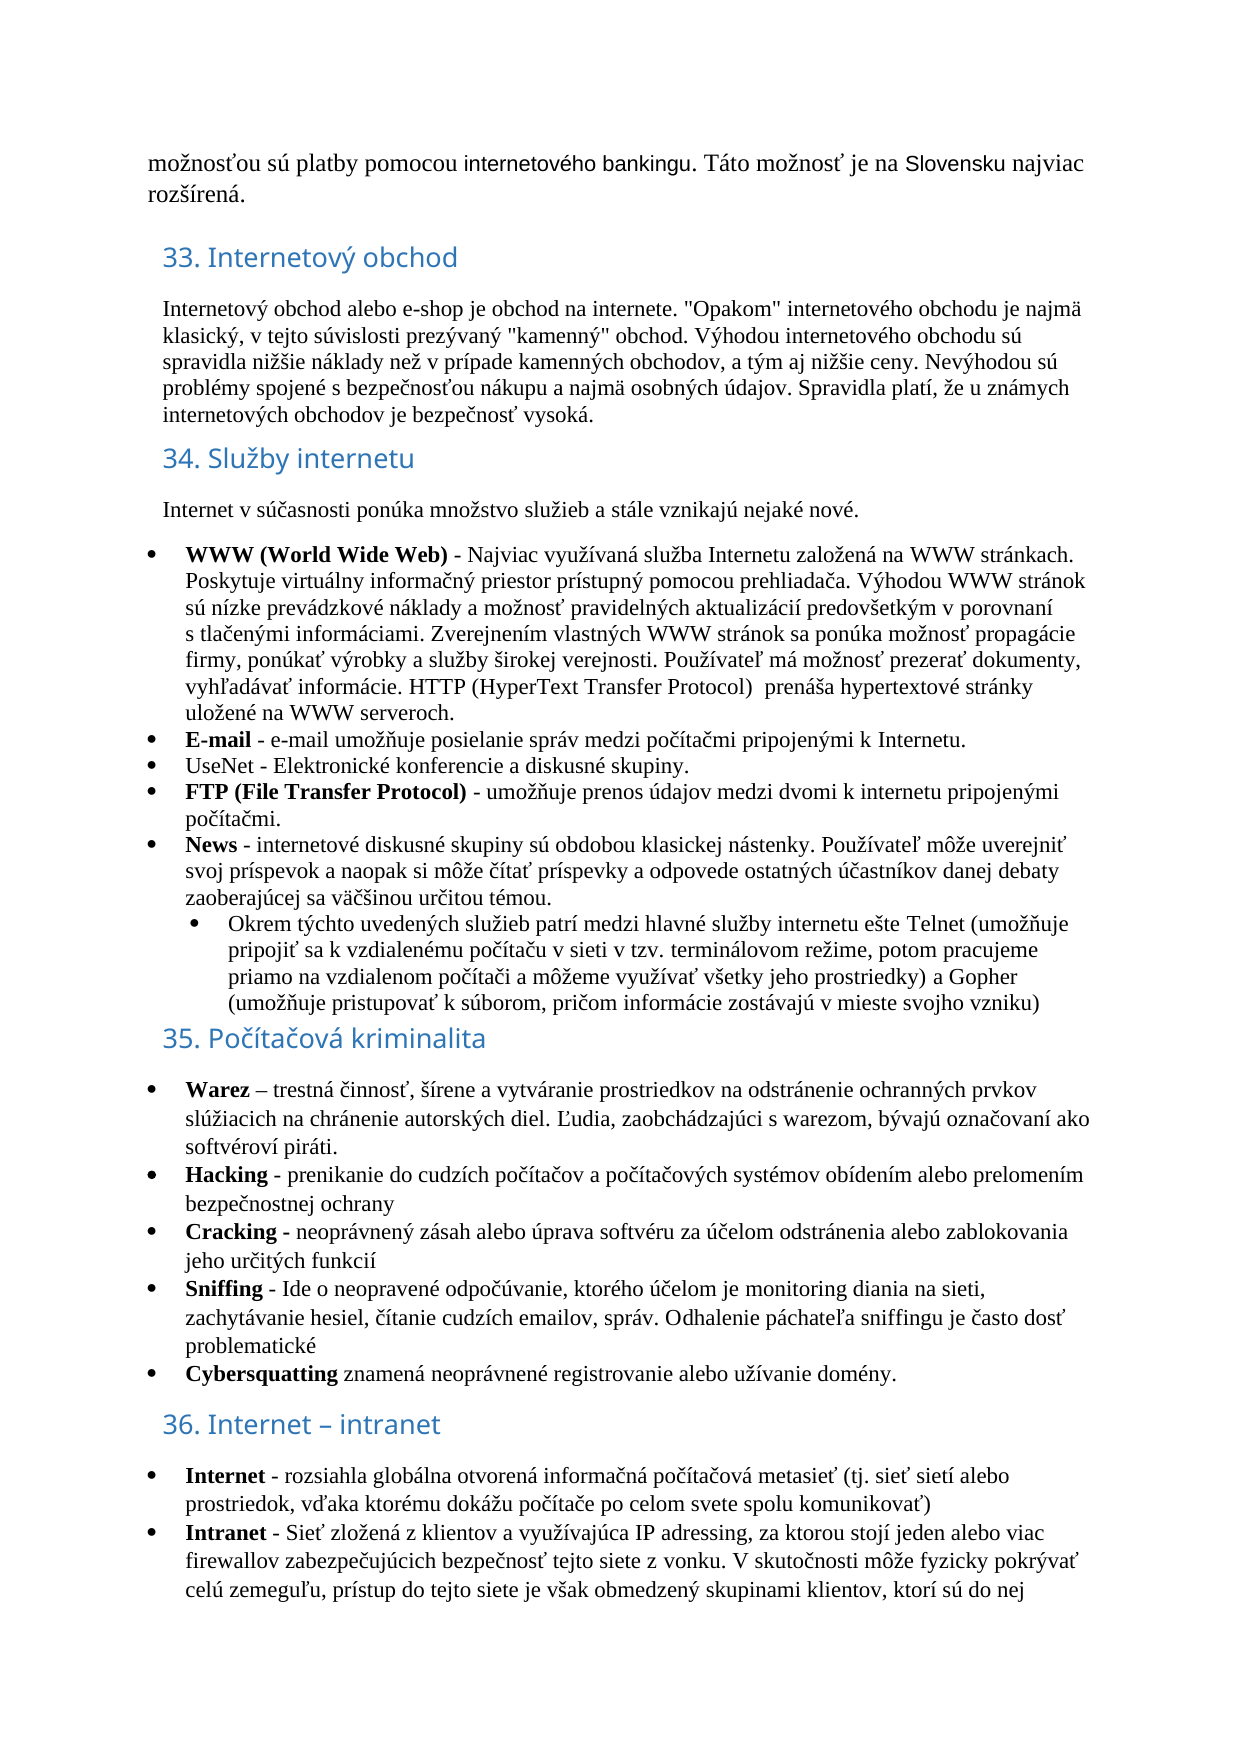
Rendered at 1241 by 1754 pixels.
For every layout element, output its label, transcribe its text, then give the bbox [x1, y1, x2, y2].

text Internetový obchod alebo e-shop je obchod na internete. "Opakom" internetového obchodu je najmä klasický, v tejto súvislosti prezývaný "kamenný" obchod. Výhodou internetového obchodu sú spravidla nižšie náklady než v prípade kamenných obchodov, a tým aj nižšie ceny. Nevýhodou sú problémy spojené s bezpečnosťou nákupu a najmä osobných údajov. Spravidla platí, že u známych internetových obchodov je bezpečnosť vysoká. [162, 295, 1093, 427]
text Internet v súčasnosti ponúka množstvo služieb a stále vznikajú nejaké nové. [162, 496, 1093, 522]
list Sniffing - Ide o neopravené odpočúvanie, ktorého účelom je monitoring diania na sieti, zachytávanie hesiel, čítanie cudzích emailov, správ. Odhalenie páchateľa sniffingu je často dosť problematické [148, 1275, 1093, 1358]
list Hacking - prenikanie do cudzích počítačov a počítačových systémov obídením alebo prelomením bezpečnostnej ochrany [148, 1161, 1093, 1216]
subtitle 35. Počítačová kriminalita [162, 1020, 1093, 1057]
subtitle 33. Internetový obchod [162, 239, 1093, 276]
list E-mail - e-mail umožňuje posielanie správ medzi počítačmi pripojenými k Internetu. [148, 726, 1093, 752]
list UseNet - Elektronické konferencie a diskusné skupiny. [148, 752, 1093, 778]
subtitle 34. Služby internetu [162, 439, 1093, 476]
list News - internetové diskusné skupiny sú obdobou klasickej nástenky. Používateľ môže uverejniť svoj príspevok a naopak si môže čítať príspevky a odpovede ostatných účastníkov danej debaty zaoberajúcej sa väčšinou určitou témou. [148, 831, 1093, 910]
list WWW (World Wide Web) - Najviac využívaná služba Internetu založená na WWW stránkach. Poskytuje virtuálny informačný priestor prístupný pomocou prehliadača. Výhodou WWW stránok sú nízke prevádzkové náklady a možnosť pravidelných aktualizácií predovšetkým v porovnaní s tlačenými informáciami. Zverejnením vlastných WWW stránok sa ponúka možnosť propagácie firmy, ponúkať výrobky a služby širokej verejnosti. Používateľ má možnosť prezerať dokumenty, vyhľadávať informácie. HTTP (HyperText Transfer Protocol) prenáša hypertextové stránky uložené na WWW serveroch. [148, 541, 1093, 726]
list Warez – trestná činnosť, šírene a vytváranie prostriedkov na odstránenie ochranných prvkov slúžiacich na chránenie autorských diel. Ľudia, zaobchádzajúci s warezom, bývajú označovaní ako softvéroví piráti. [148, 1076, 1093, 1159]
list Cybersquatting znamená neoprávnené registrovanie alebo užívanie domény. [148, 1361, 1093, 1387]
list FTP (File Transfer Protocol) - umožňuje prenos údajov medzi dvomi k internetu pripojenými počítačmi. [148, 778, 1093, 831]
list Cracking - neoprávnený zásah alebo úprava softvéru za účelom odstránenia alebo zablokovania jeho určitých funkcií [148, 1218, 1093, 1273]
subtitle 36. Internet – intranet [162, 1406, 1093, 1442]
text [148, 148, 1093, 207]
list Internet - rozsiahla globálna otvorená informačná počítačová metasieť (tj. sieť sietí alebo prostriedok, vďaka ktorému dokážu počítače po celom svete spolu komunikovať) [148, 1462, 1093, 1517]
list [148, 1519, 1093, 1602]
list Okrem týchto uvedených služieb patrí medzi hlavné služby internetu ešte Telnet (umožňuje pripojiť sa k vzdialenému počítaču v sieti v tzv. terminálovom režime, potom pracujeme priamo na vzdialenom počítači a môžeme využívať všetky jeho prostriedky) a Gopher (umožňuje pristupovať k súborom, pričom informácie zostávajú v mieste svojho vzniku) [190, 910, 1093, 1016]
